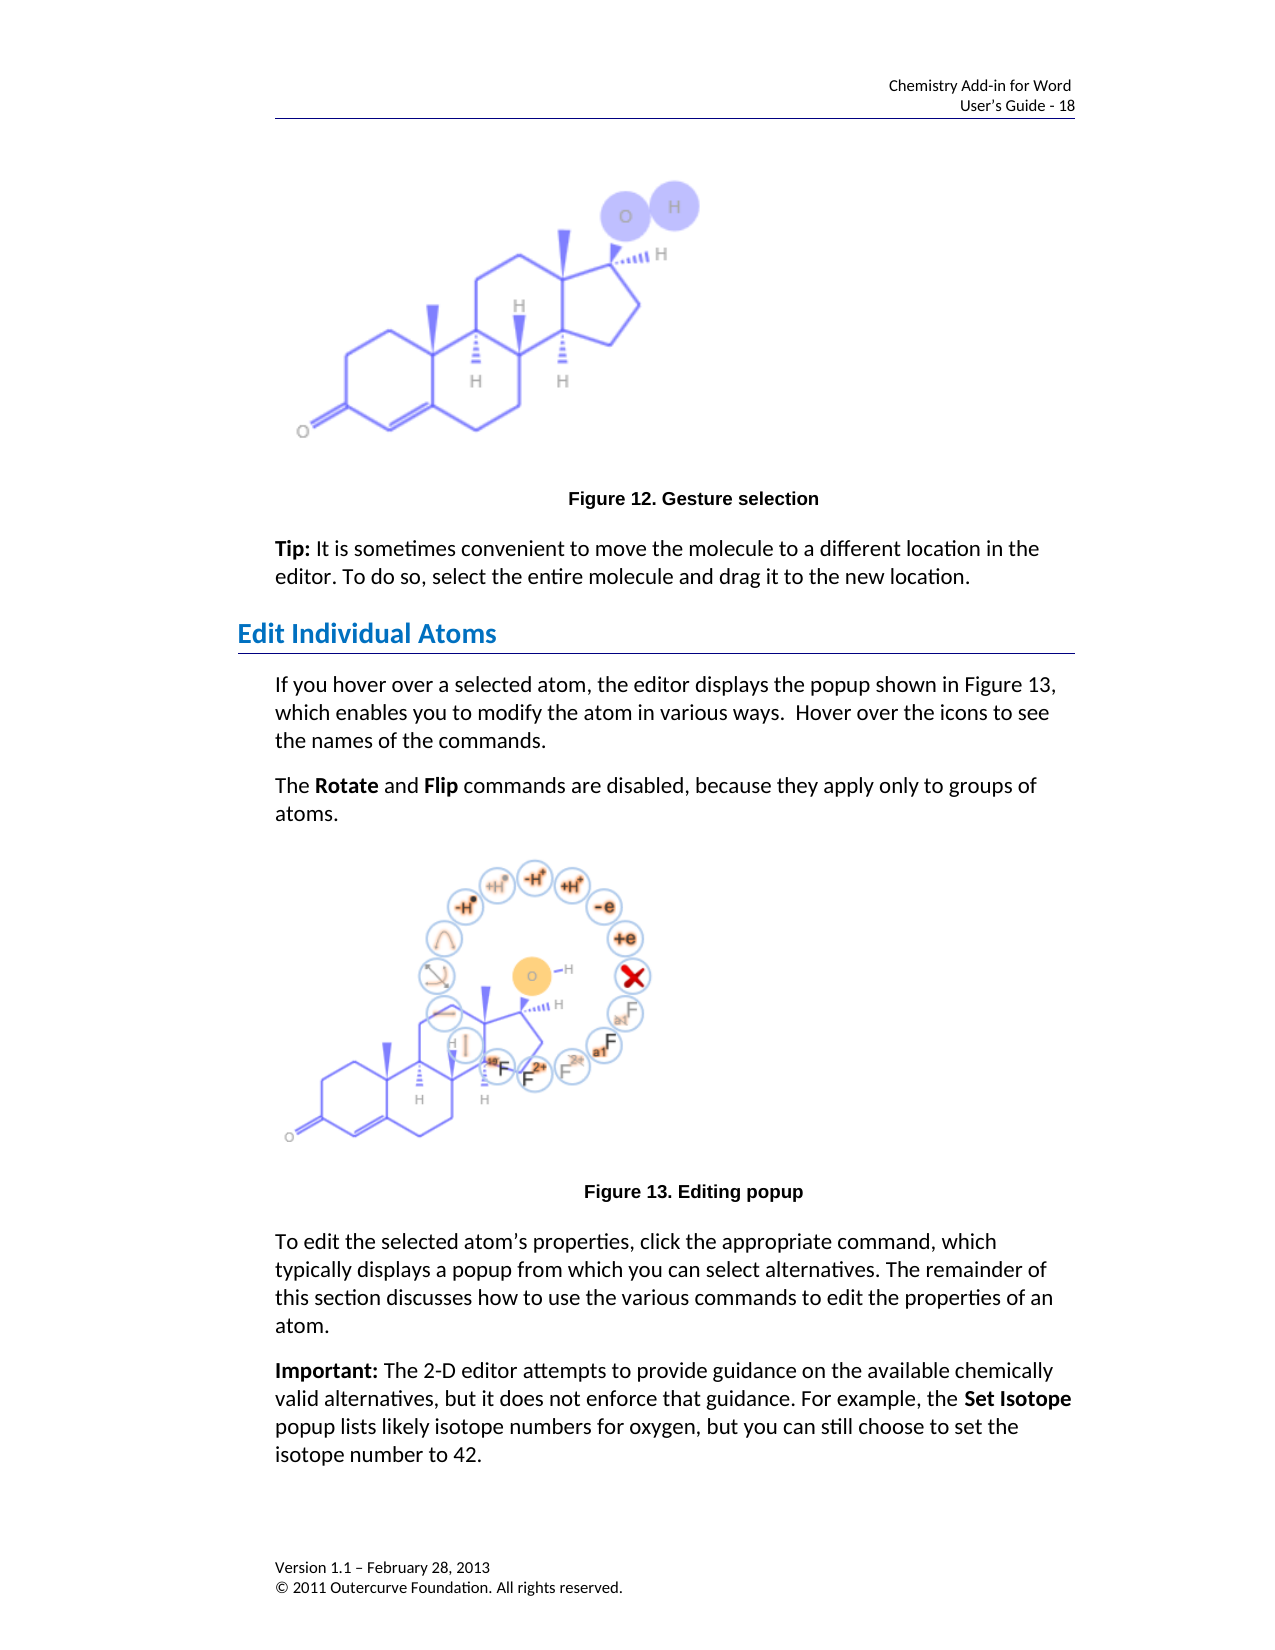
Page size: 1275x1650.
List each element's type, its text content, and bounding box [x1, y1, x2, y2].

text Tip: It is sometimes convenient to move the molecule to a different location in the editor. To do so, select the entire molecule and drag it to the new location. [275, 534, 1075, 590]
text Figure 12. Gesture selection [312, 487, 1075, 509]
text If you hover over a selected atom, the editor displays the popup shown in Figure 13, which enables you to modify the atom in various ways. Hover over the icons to see the names of the commands. [275, 670, 1075, 754]
picture [275, 843, 664, 1164]
subtitle Edit Individual Atoms [237, 615, 1075, 653]
text Figure 13. Editing popup [312, 1180, 1075, 1202]
picture [275, 150, 728, 471]
text The Rotate and Flip commands are disabled, because they apply only to groups of atoms. [275, 771, 1075, 827]
text To edit the selected atom’s properties, click the appropriate command, which typically displays a popup from which you can select alternatives. The remainder of this section discusses how to use the various commands to edit the properties of an atom. [275, 1227, 1075, 1339]
text Important: The 2-D editor attempts to provide guidance on the available chemically valid alternatives, but it does not enforce that guidance. For example, the Set Isotope popup lists likely isotope numbers for oxygen, but you can still choose to set the isotope number to 42. [275, 1356, 1075, 1468]
